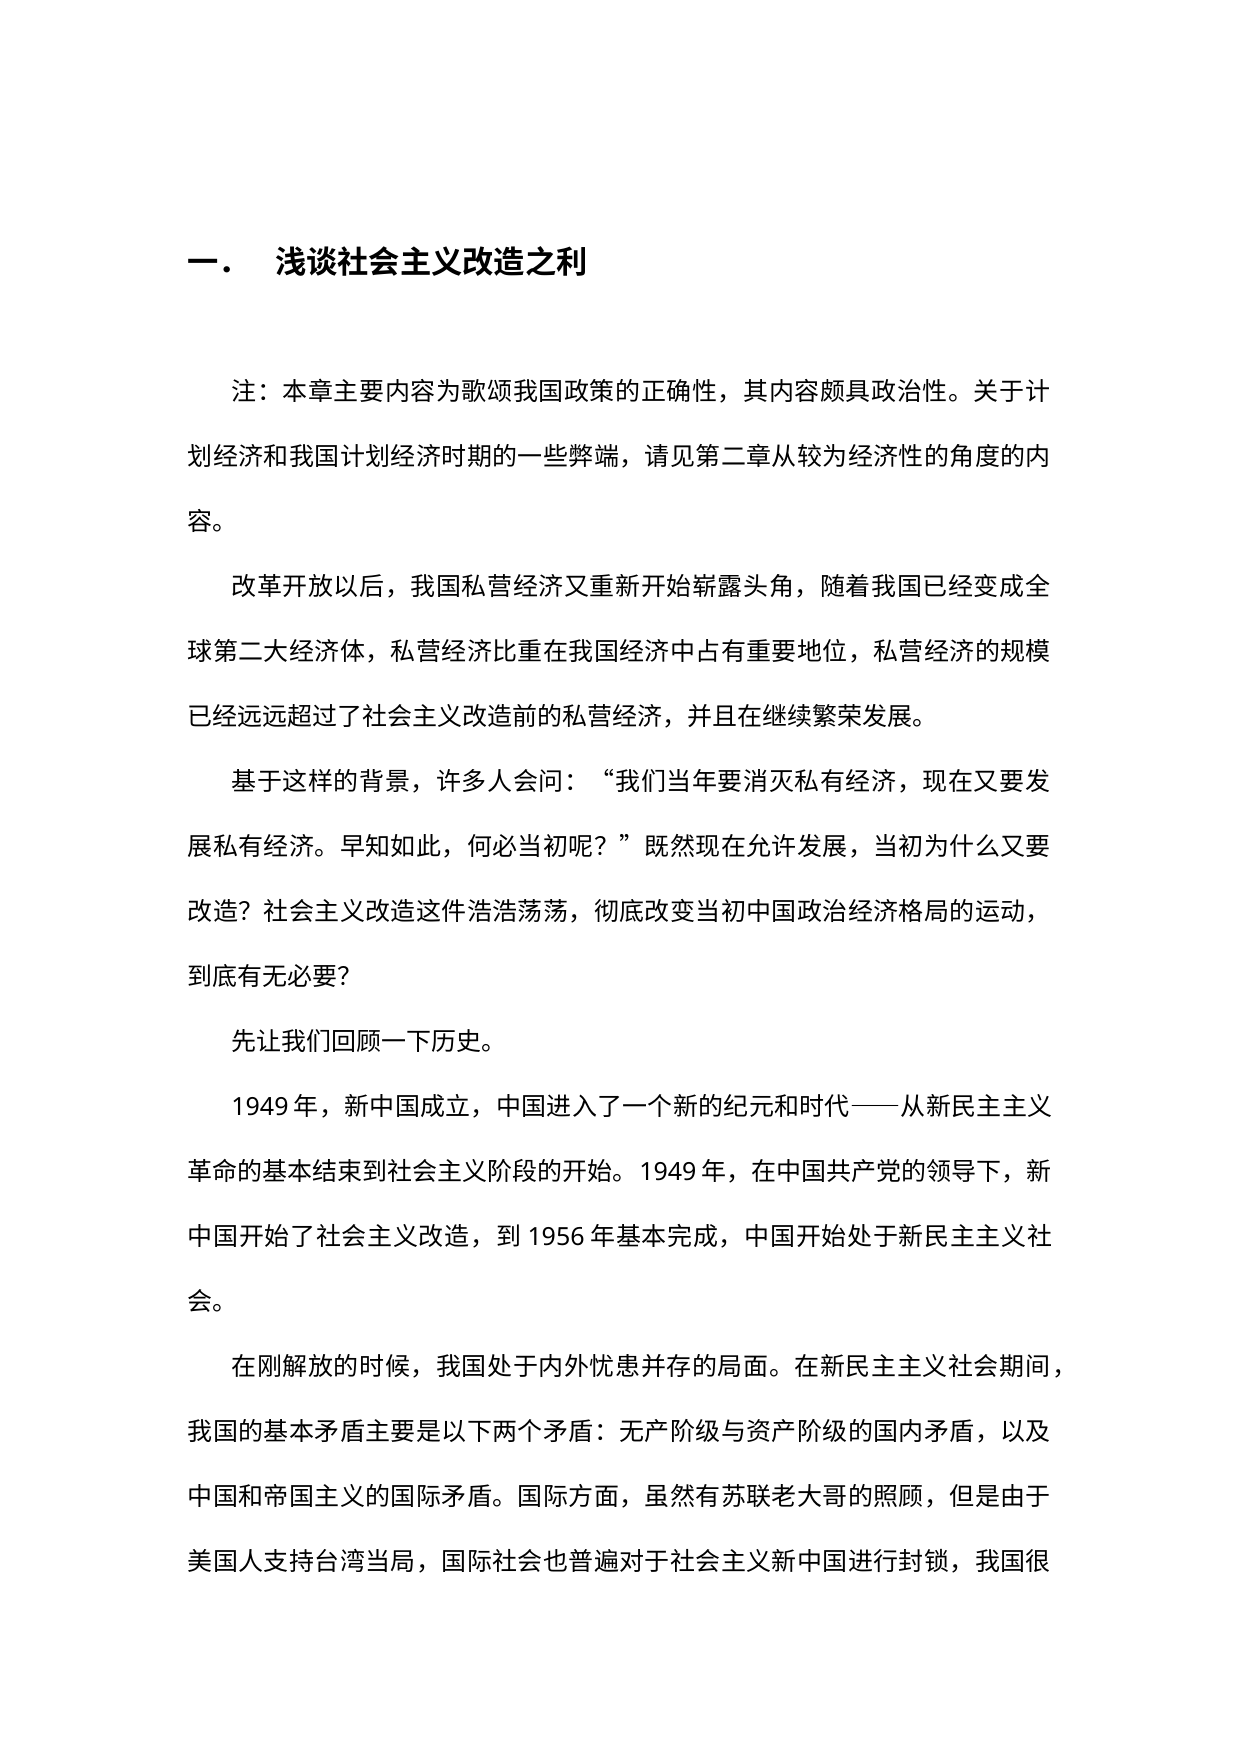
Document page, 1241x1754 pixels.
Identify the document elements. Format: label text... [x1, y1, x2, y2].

text 基于这样的背景，许多人会问：“我们当年要消灭私有经济，现在又要发展私有经济。早知如此，何必当初呢？”既然现在允许发展，当初为什么又要改造？社会主义改造这件浩浩荡荡，彻底改变当初中国政治经济格局的运动，到底有无必要？ [187, 747, 1053, 1007]
list 浅谈社会主义改造之利 [187, 227, 1053, 292]
text 1949年，新中国成立，中国进入了一个新的纪元和时代——从新民主主义革命的基本结束到社会主义阶段的开始。1949年，在中国共产党的领导下，新中国开始了社会主义改造，到1956年基本完成，中国开始处于新民主主义社会。 [187, 1072, 1053, 1332]
text 先让我们回顾一下历史。 [187, 1007, 1053, 1072]
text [187, 1332, 1053, 1592]
text 改革开放以后，我国私营经济又重新开始崭露头角，随着我国已经变成全球第二大经济体，私营经济比重在我国经济中占有重要地位，私营经济的规模已经远远超过了社会主义改造前的私营经济，并且在继续繁荣发展。 [187, 552, 1053, 747]
text 注：本章主要内容为歌颂我国政策的正确性，其内容颇具政治性。关于计划经济和我国计划经济时期的一些弊端，请见第二章从较为经济性的角度的内容。 [187, 357, 1053, 552]
